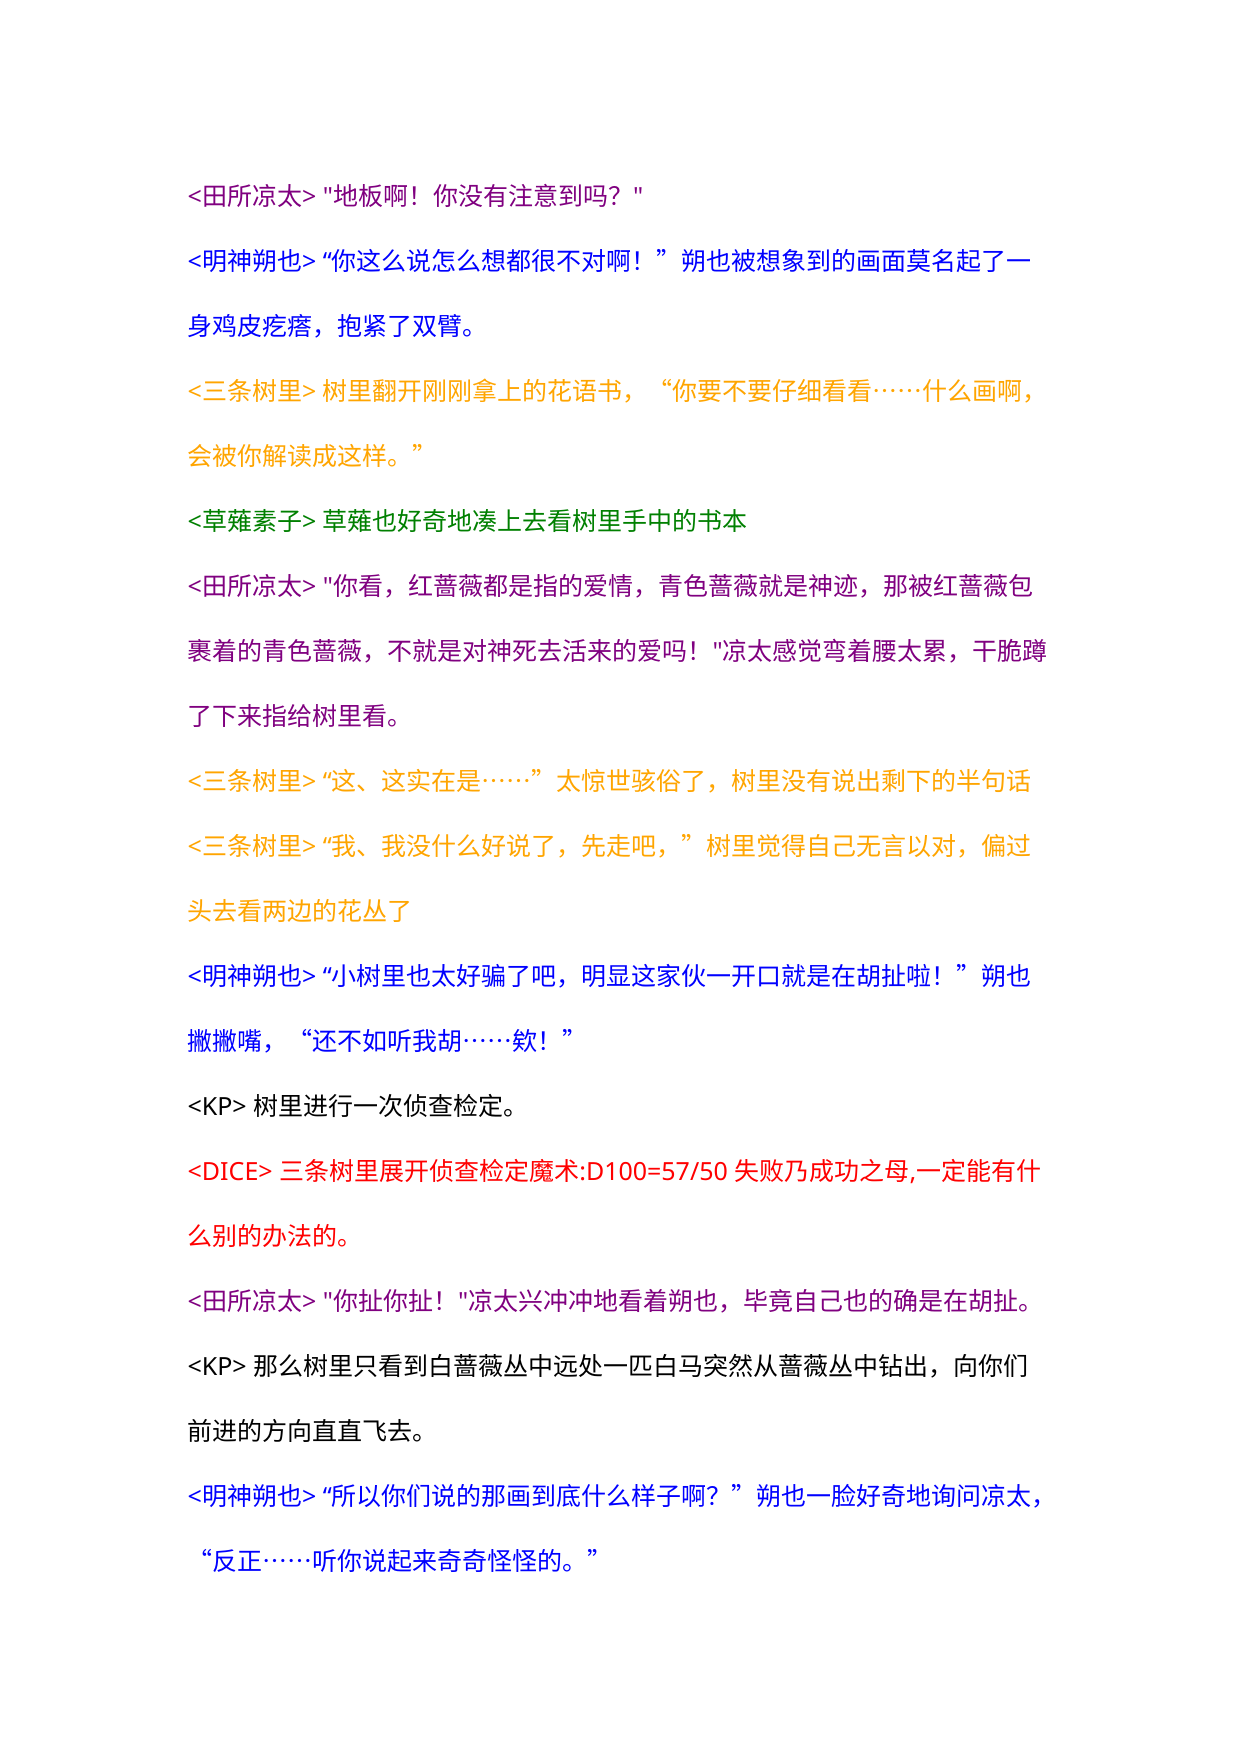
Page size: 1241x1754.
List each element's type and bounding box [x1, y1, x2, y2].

text [187, 162, 1053, 1592]
